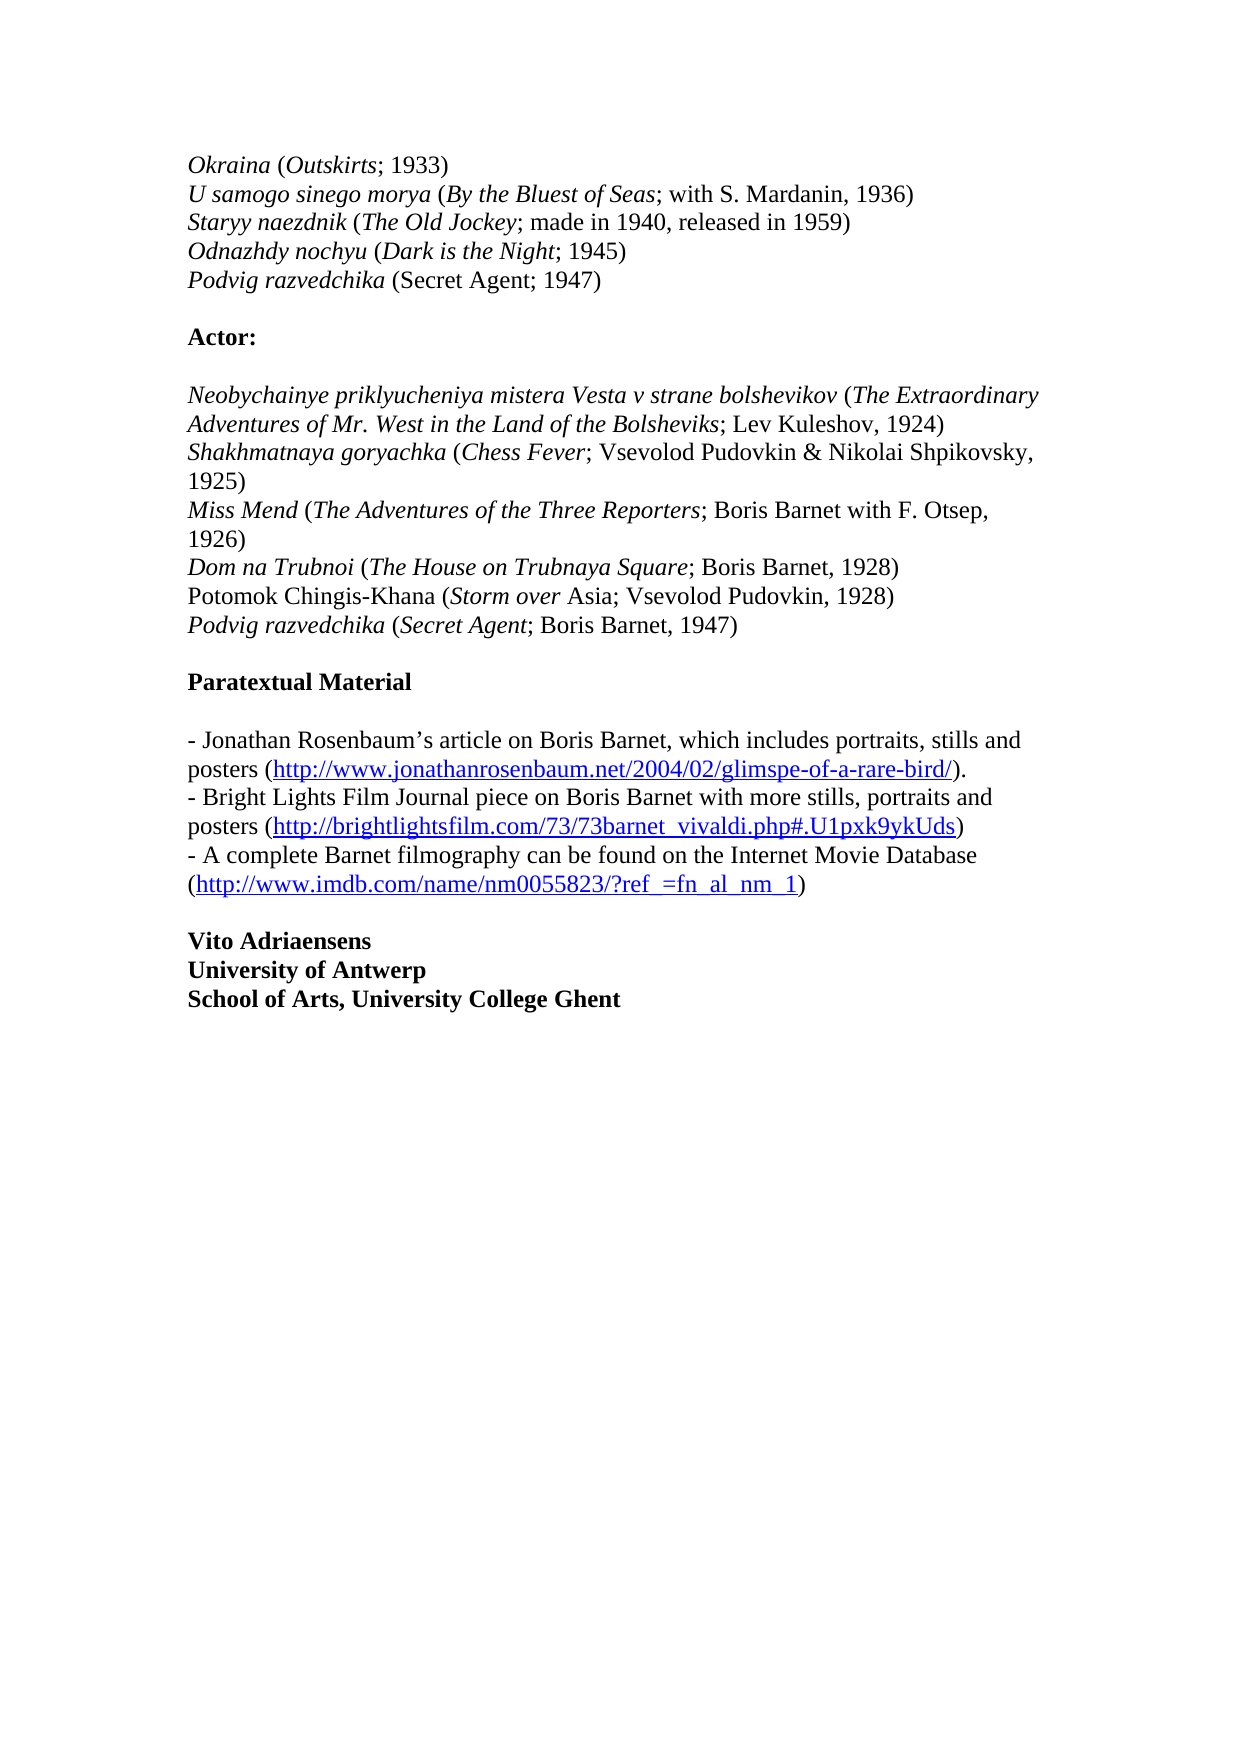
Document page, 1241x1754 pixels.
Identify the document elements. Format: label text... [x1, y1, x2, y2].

text - Jonathan Rosenbaum’s article on Boris Barnet, which includes portraits, stills and posters (http://www.jonathanrosenbaum.net/2004/02/glimspe-of-a-rare-bird/). [187, 725, 1053, 782]
text Vito Adriaensens [187, 926, 1053, 955]
text Podvig razvedchika (Secret Agent; 1947) [187, 265, 1053, 294]
text Podvig razvedchika (Secret Agent; Boris Barnet, 1947) [187, 610, 1053, 639]
text Actor: [187, 322, 1053, 351]
text Shakhmatnaya goryachka (Chess Fever; Vsevolod Pudovkin & Nikolai Shpikovsky, 1925) [187, 437, 1053, 495]
text Odnazhdy nochyu (Dark is the Night; 1945) [187, 236, 1053, 265]
text Potomok Chingis-Khana (Storm over Asia; Vsevolod Pudovkin, 1928) [187, 581, 1053, 610]
text Okraina (Outskirts; 1933) [187, 150, 1053, 179]
text - A complete Barnet filmography can be found on the Internet Movie Database (http://www.imdb.com/name/nm0055823/?ref_=fn_al_nm_1) [187, 840, 1053, 897]
text Staryy naezdnik (The Old Jockey; made in 1940, released in 1959) [187, 207, 1053, 236]
text University of Antwerp [187, 955, 1053, 984]
text Dom na Trubnoi (The House on Trubnaya Square; Boris Barnet, 1928) [187, 552, 1053, 581]
text Miss Mend (The Adventures of the Three Reporters; Boris Barnet with F. Otsep, 1926) [187, 495, 1053, 552]
text Neobychainye priklyucheniya mistera Vesta v strane bolshevikov (The Extraordinary Adventures of Mr. West in the Land of the Bolsheviks; Lev Kuleshov, 1924) [187, 380, 1053, 437]
text - Bright Lights Film Journal piece on Boris Barnet with more stills, portraits and posters (http://brightlightsfilm.com/73/73barnet_vivaldi.php#.U1pxk9ykUds) [187, 782, 1053, 840]
text U samogo sinego morya (By the Bluest of Seas; with S. Mardanin, 1936) [187, 179, 1053, 207]
text School of Arts, University College Ghent [187, 984, 1053, 1012]
text Paratextual Material [187, 667, 1053, 696]
